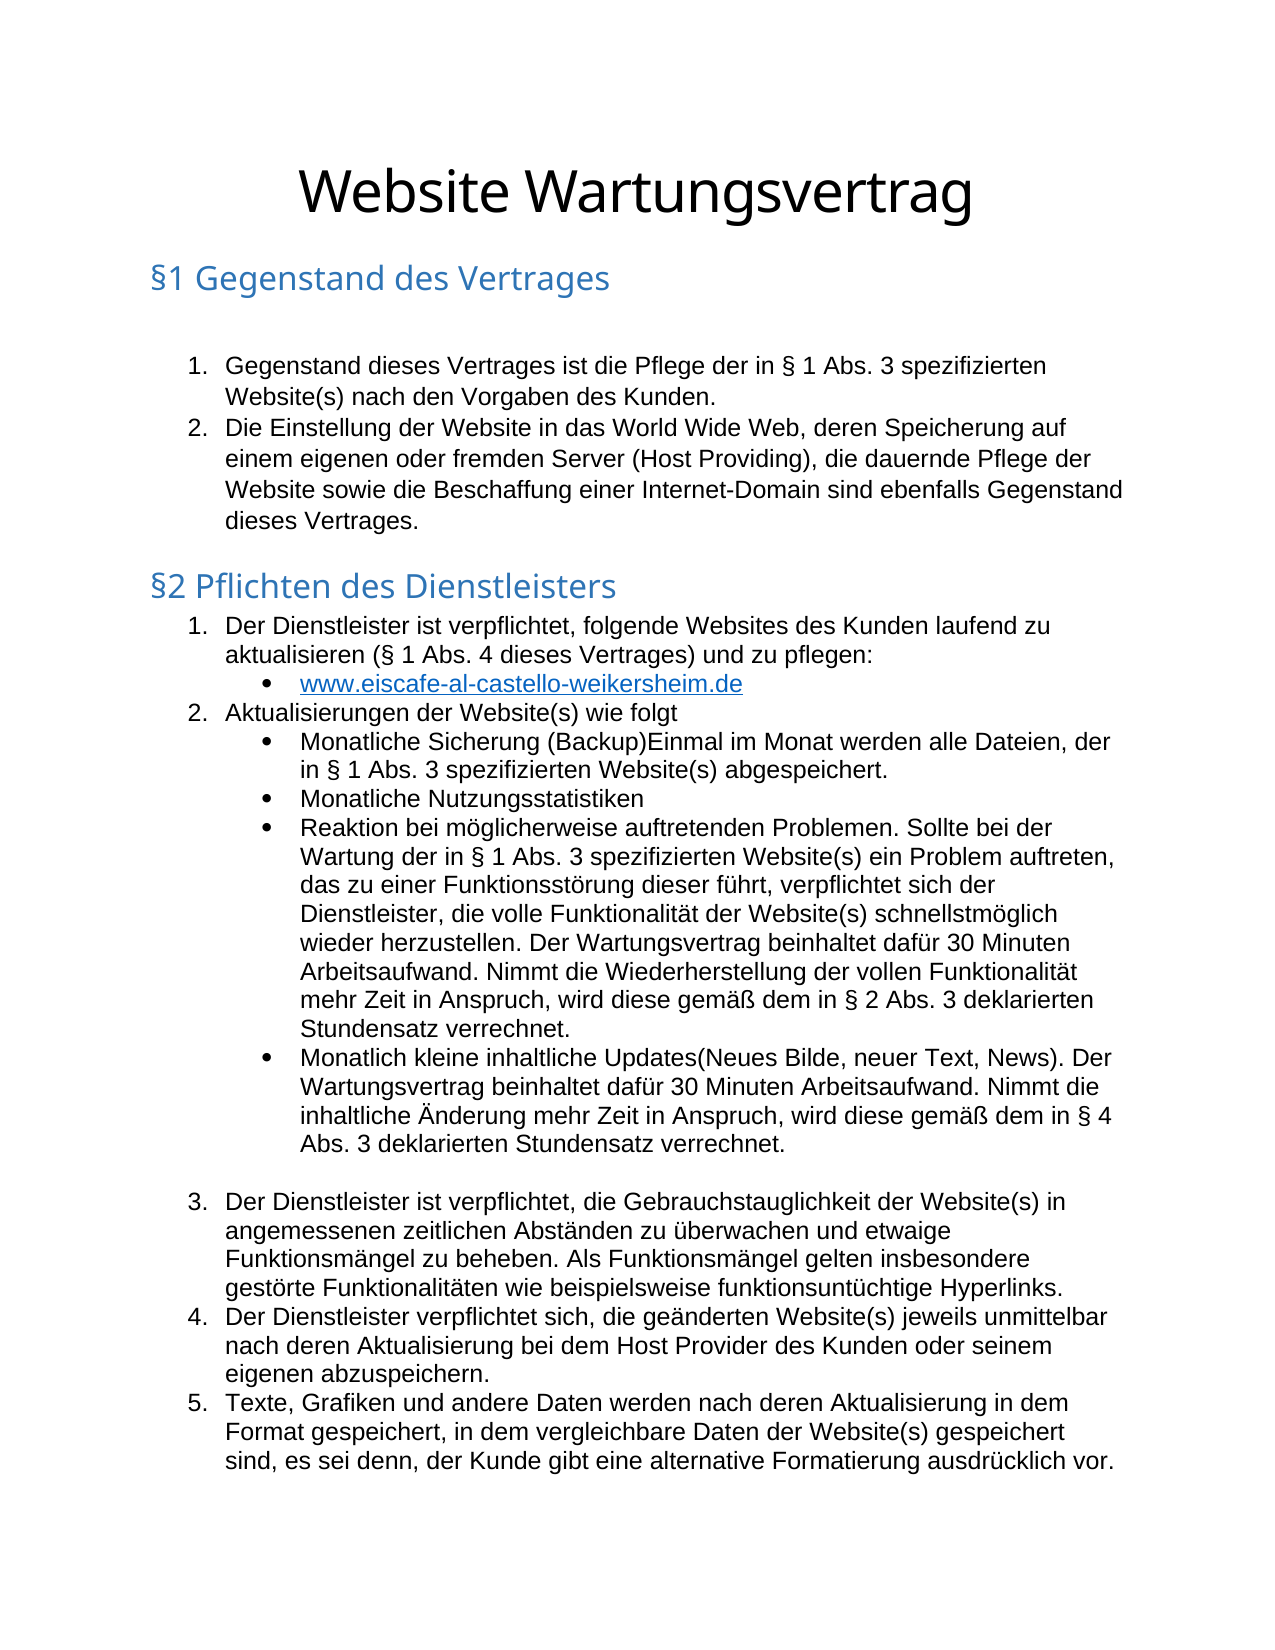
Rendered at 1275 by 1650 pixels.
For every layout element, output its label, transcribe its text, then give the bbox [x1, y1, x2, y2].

list Monatliche Nutzungsstatistiken [262, 784, 1125, 813]
subtitle §1 Gegenstand des Vertrages [150, 254, 1125, 300]
list Reaktion bei möglicherweise auftretenden Problemen. Sollte bei der Wartung der in § 1 Abs. 3 spezifizierten Website(s) ein Problem auftreten, das zu einer Funktionsstörung dieser führt, verpflichtet sich der Dienstleister, die volle Funktionalität der Website(s) schnellstmöglich wieder herzustellen. Der Wartungsvertrag beinhaltet dafür 30 Minuten Arbeitsaufwand. Nimmt die Wiederherstellung der vollen Funktionalität mehr Zeit in Anspruch, wird diese gemäß dem in § 2 Abs. 3 deklarierten Stundensatz verrechnet. [262, 813, 1125, 1043]
list Die Einstellung der Website in das World Wide Web, deren Speicherung auf einem eigenen oder fremden Server (Host Providing), die dauernde Pflege der Website sowie die Beschaffung einer Internet-Domain sind ebenfalls Gegenstand dieses Vertrages. [187, 413, 1125, 535]
list Der Dienstleister verpflichtet sich, die geänderten Website(s) jeweils unmittelbar nach deren Aktualisierung bei dem Host Provider des Kunden oder seinem eigenen abzuspeichern. [187, 1302, 1125, 1388]
list Texte, Grafiken und andere Daten werden nach deren Aktualisierung in dem Format gespeichert, in dem vergleichbare Daten der Website(s) gespeichert sind, es sei denn, der Kunde gibt eine alternative Formatierung ausdrücklich vor. [187, 1388, 1125, 1474]
list www.eiscafe-al-castello-weikersheim.de [262, 669, 1125, 698]
list Gegenstand dieses Vertrages ist die Pflege der in § 1 Abs. 3 spezifizierten Website(s) nach den Vorgaben des Kunden. [187, 351, 1125, 411]
list Der Dienstleister ist verpflichtet, die Gebrauchstauglichkeit der Website(s) in angemessenen zeitlichen Abständen zu überwachen und etwaige Funktionsmängel zu beheben. Als Funktionsmängel gelten insbesondere gestörte Funktionalitäten wie beispielsweise funktionsuntüchtige Hyperlinks. [187, 1187, 1125, 1302]
list Der Dienstleister ist verpflichtet, folgende Websites des Kunden laufend zu aktualisieren (§ 1 Abs. 4 dieses Vertrages) und zu pflegen: [187, 611, 1125, 669]
subtitle §2 Pflichten des Dienstleisters [150, 562, 1125, 608]
list Monatliche Sicherung (Backup)Einmal im Monat werden alle Dateien, der in § 1 Abs. 3 spezifizierten Website(s) abgespeichert. [262, 726, 1125, 784]
list Monatlich kleine inhaltliche Updates(Neues Bilde, neuer Text, News). Der Wartungsvertrag beinhaltet dafür 30 Minuten Arbeitsaufwand. Nimmt die inhaltliche Änderung mehr Zeit in Anspruch, wird diese gemäß dem in § 4 Abs. 3 deklarierten Stundensatz verrechnet. [262, 1043, 1125, 1158]
list Aktualisierungen der Website(s) wie folgt [187, 698, 1125, 726]
title Website Wartungsvertrag [150, 150, 1125, 229]
